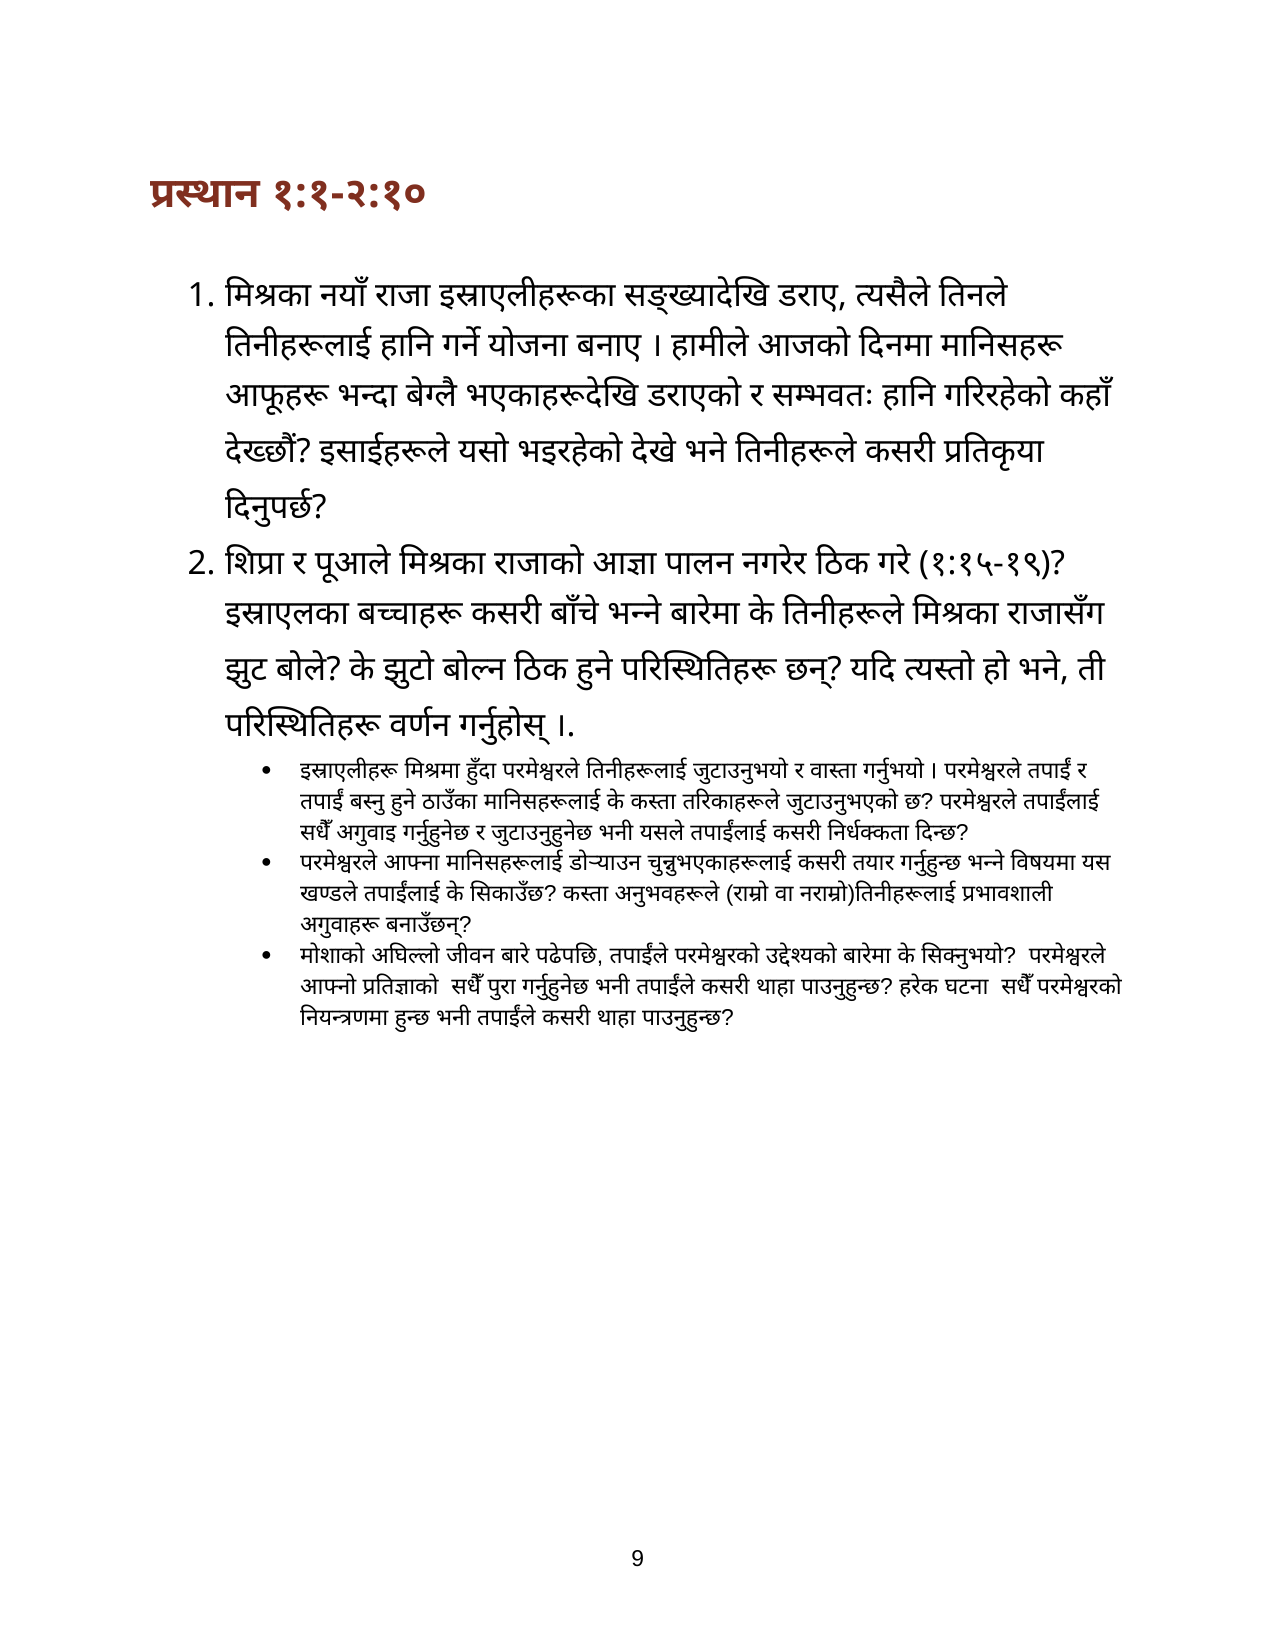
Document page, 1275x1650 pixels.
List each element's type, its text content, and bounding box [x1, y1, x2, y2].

list मोशाको अघिल्लो जीवन बारे पढेपछि, तपाईंले परमेश्वरको उद्देश्यको बारेमा के सिक्नुभयो? परमेश्वरले आफ्नो प्रतिज्ञाको सधैँ पुरा गर्नुहुनेछ भनी तपाईंले कसरी थाहा पाउनुहुन्छ? हरेक घटना सधैँ परमेश्वरको नियन्त्रणमा हुन्छ भनी तपाईंले कसरी थाहा पाउनुहुन्छ? [262, 942, 1125, 1030]
subtitle प्रस्थान १:१-२:१० [150, 162, 1125, 224]
list मिश्रका नयाँ राजा इस्राएलीहरूका सङ्ख्यादेखि डराए, त्यसैले तिनले तिनीहरूलाई हानि गर्ने योजना बनाए । हामीले आजको दिनमा मानिसहरू आफूहरू भन्दा बेग्लै भएकाहरूदेखि डराएको र सम्भवतः हानि गरिरहेको कहाँ देख्छौं? इसाईहरूले यसो भइरहेको देखे भने तिनीहरूले कसरी प्रतिकृया दिनुपर्छ? [187, 271, 1125, 532]
list परमेश्वरले आफ्ना मानिसहरूलाई डोर्‍याउन चुन्नुभएकाहरूलाई कसरी तयार गर्नुहुन्छ भन्‍ने विषयमा यस खण्डले तपाईंलाई के सिकाउँछ? कस्ता अनुभवहरूले (राम्रो वा नराम्रो)तिनीहरूलाई प्रभावशाली अगुवाहरू बनाउँछन्? [262, 849, 1125, 938]
list इस्राएलीहरू मिश्रमा हुँदा परमेश्वरले तिनीहरूलाई जुटाउनुभयो र वास्ता गर्नुभयो । परमेश्वरले तपाईं र तपाईं बस्‍नु हुने ठाउँका मानिसहरूलाई के कस्ता तरिकाहरूले जुटाउनुभएको छ? परमेश्वरले तपाईंलाई सधैँ अगुवाइ गर्नुहुनेछ र जुटाउनुहुनेछ भनी यसले तपाईंलाई कसरी निर्धक्कता दिन्छ? [262, 757, 1125, 846]
list शिप्रा र पूआले मिश्रका राजाको आज्ञा पालन नगरेर ठिक गरे (१:१५-१९)? इस्राएलका बच्चाहरू कसरी बाँचे भन्‍ने बारेमा के तिनीहरूले मिश्रका राजासँग झुट बोले? के झुटो बोल्न ठिक हुने परिस्थितिहरू छन्? यदि त्यस्तो हो भने, ती परिस्थितिहरू वर्णन गर्नुहोस् ।. [187, 539, 1125, 750]
